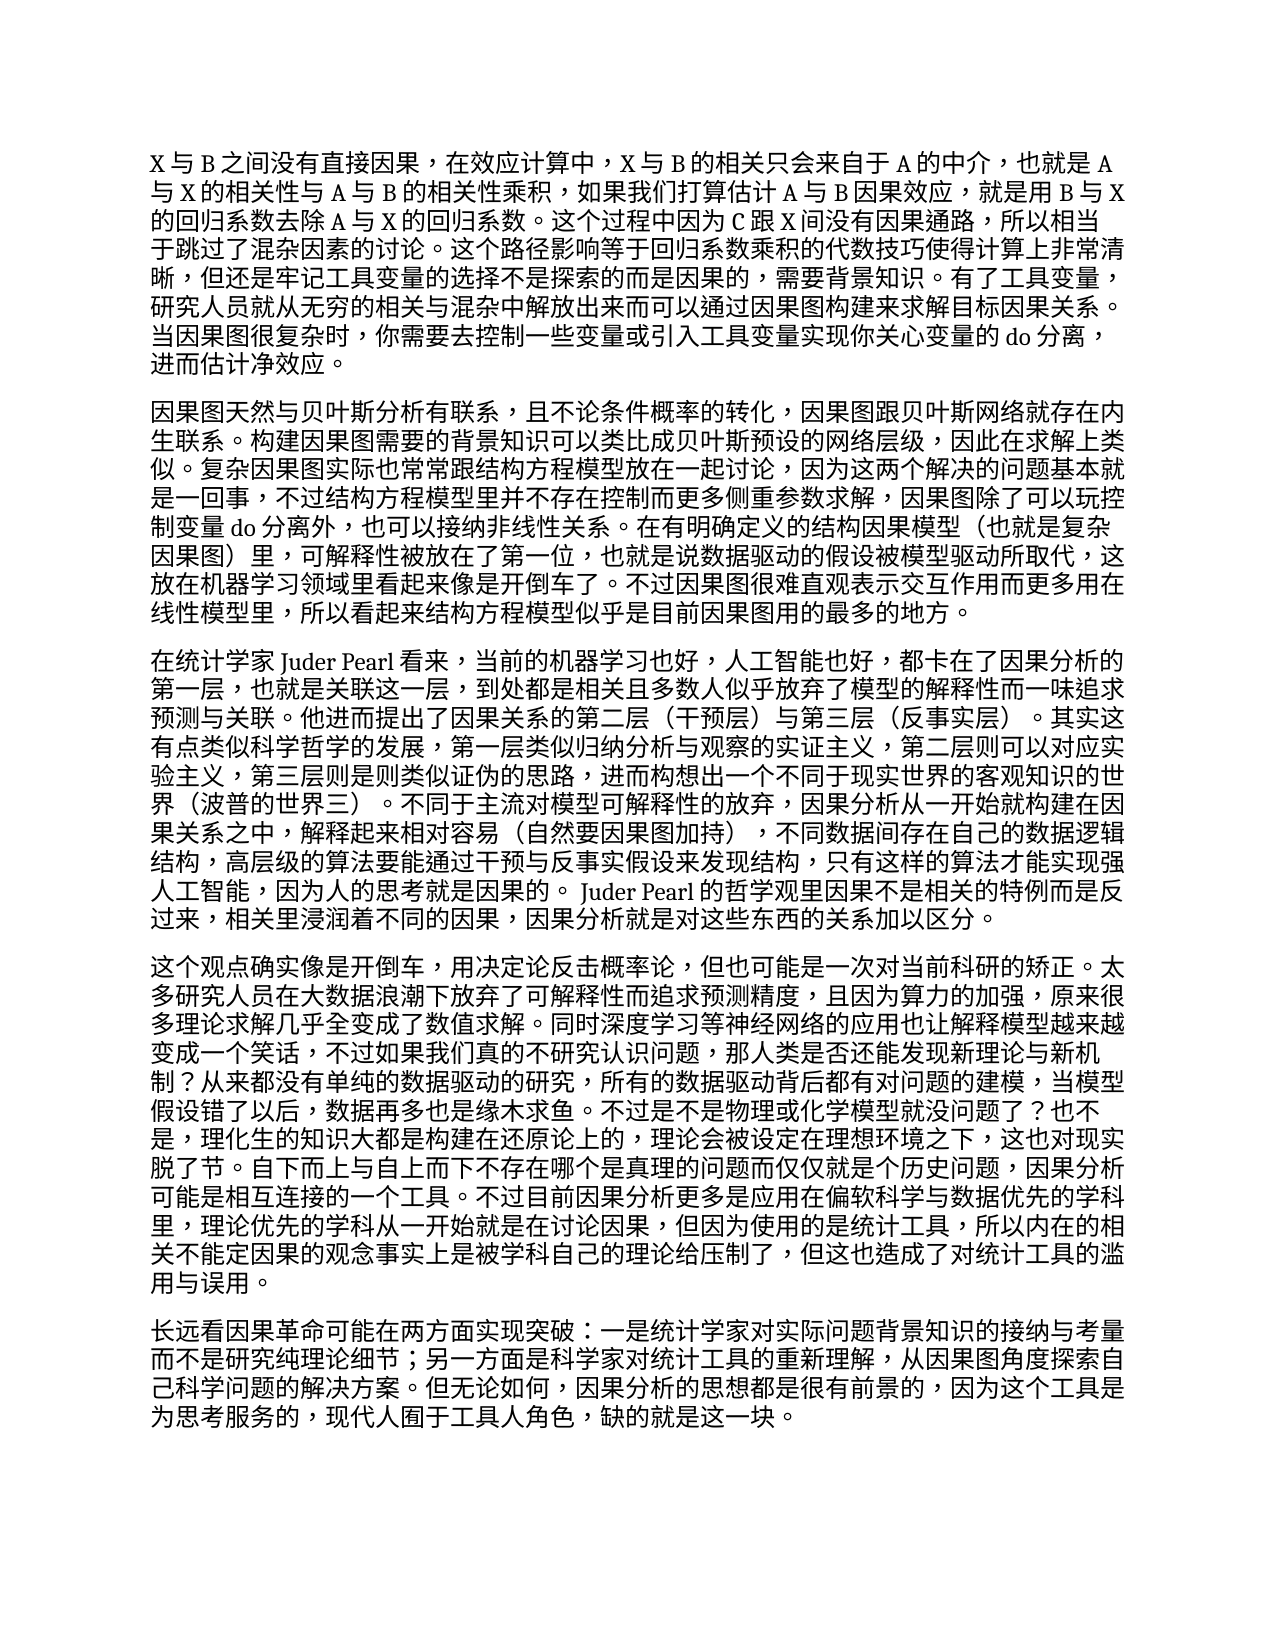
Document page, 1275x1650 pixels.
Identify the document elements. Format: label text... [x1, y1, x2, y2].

text 长远看因果革命可能在两方面实现突破：一是统计学家对实际问题背景知识的接纳与考量而不是研究纯理论细节；另一方面是科学家对统计工具的重新理解，从因果图角度探索自己科学问题的解决方案。但无论如何，因果分析的思想都是很有前景的，因为这个工具是为思考服务的，现代人囿于工具人角色，缺的就是这一块。 [150, 1317, 1125, 1432]
text 因果图天然与贝叶斯分析有联系，且不论条件概率的转化，因果图跟贝叶斯网络就存在内生联系。构建因果图需要的背景知识可以类比成贝叶斯预设的网络层级，因此在求解上类似。复杂因果图实际也常常跟结构方程模型放在一起讨论，因为这两个解决的问题基本就是一回事，不过结构方程模型里并不存在控制而更多侧重参数求解，因果图除了可以玩控制变量 do 分离外，也可以接纳非线性关系。在有明确定义的结构因果模型（也就是复杂因果图）里，可解释性被放在了第一位，也就是说数据驱动的假设被模型驱动所取代，这放在机器学习领域里看起来像是开倒车了。不过因果图很难直观表示交互作用而更多用在线性模型里，所以看起来结构方程模型似乎是目前因果图用的最多的地方。 [150, 399, 1125, 629]
text 这个观点确实像是开倒车，用决定论反击概率论，但也可能是一次对当前科研的矫正。太多研究人员在大数据浪潮下放弃了可解释性而追求预测精度，且因为算力的加强，原来很多理论求解几乎全变成了数值求解。同时深度学习等神经网络的应用也让解释模型越来越变成一个笑话，不过如果我们真的不研究认识问题，那人类是否还能发现新理论与新机制？从来都没有单纯的数据驱动的研究，所有的数据驱动背后都有对问题的建模，当模型假设错了以后，数据再多也是缘木求鱼。不过是不是物理或化学模型就没问题了？也不是，理化生的知识大都是构建在还原论上的，理论会被设定在理想环境之下，这也对现实脱了节。自下而上与自上而下不存在哪个是真理的问题而仅仅就是个历史问题，因果分析可能是相互连接的一个工具。不过目前因果分析更多是应用在偏软科学与数据优先的学科里，理论优先的学科从一开始就是在讨论因果，但因为使用的是统计工具，所以内在的相关不能定因果的观念事实上是被学科自己的理论给压制了，但这也造成了对统计工具的滥用与误用。 [150, 954, 1125, 1299]
text 在统计学家 Juder Pearl 看来，当前的机器学习也好，人工智能也好，都卡在了因果分析的第一层，也就是关联这一层，到处都是相关且多数人似乎放弃了模型的解释性而一味追求预测与关联。他进而提出了因果关系的第二层（干预层）与第三层（反事实层）。其实这有点类似科学哲学的发展，第一层类似归纳分析与观察的实证主义，第二层则可以对应实验主义，第三层则是则类似证伪的思路，进而构想出一个不同于现实世界的客观知识的世界（波普的世界三）。不同于主流对模型可解释性的放弃，因果分析从一开始就构建在因果关系之中，解释起来相对容易（自然要因果图加持），不同数据间存在自己的数据逻辑结构，高层级的算法要能通过干预与反事实假设来发现结构，只有这样的算法才能实现强人工智能，因为人的思考就是因果的。 Juder Pearl 的哲学观里因果不是相关的特例而是反过来，相关里浸润着不同的因果，因果分析就是对这些东西的关系加以区分。 [150, 647, 1125, 935]
text X 与 B 之间没有直接因果，在效应计算中，X 与 B 的相关只会来自于 A 的中介，也就是 A 与 X 的相关性与 A 与 B 的相关性乘积，如果我们打算估计 A 与 B 因果效应，就是用 B 与 X 的回归系数去除 A 与 X 的回归系数。这个过程中因为 C 跟 X 间没有因果通路，所以相当于跳过了混杂因素的讨论。这个路径影响等于回归系数乘积的代数技巧使得计算上非常清晰，但还是牢记工具变量的选择不是探索的而是因果的，需要背景知识。有了工具变量，研究人员就从无穷的相关与混杂中解放出来而可以通过因果图构建来求解目标因果关系。当因果图很复杂时，你需要去控制一些变量或引入工具变量实现你关心变量的 do 分离，进而估计净效应。 [150, 150, 1125, 380]
